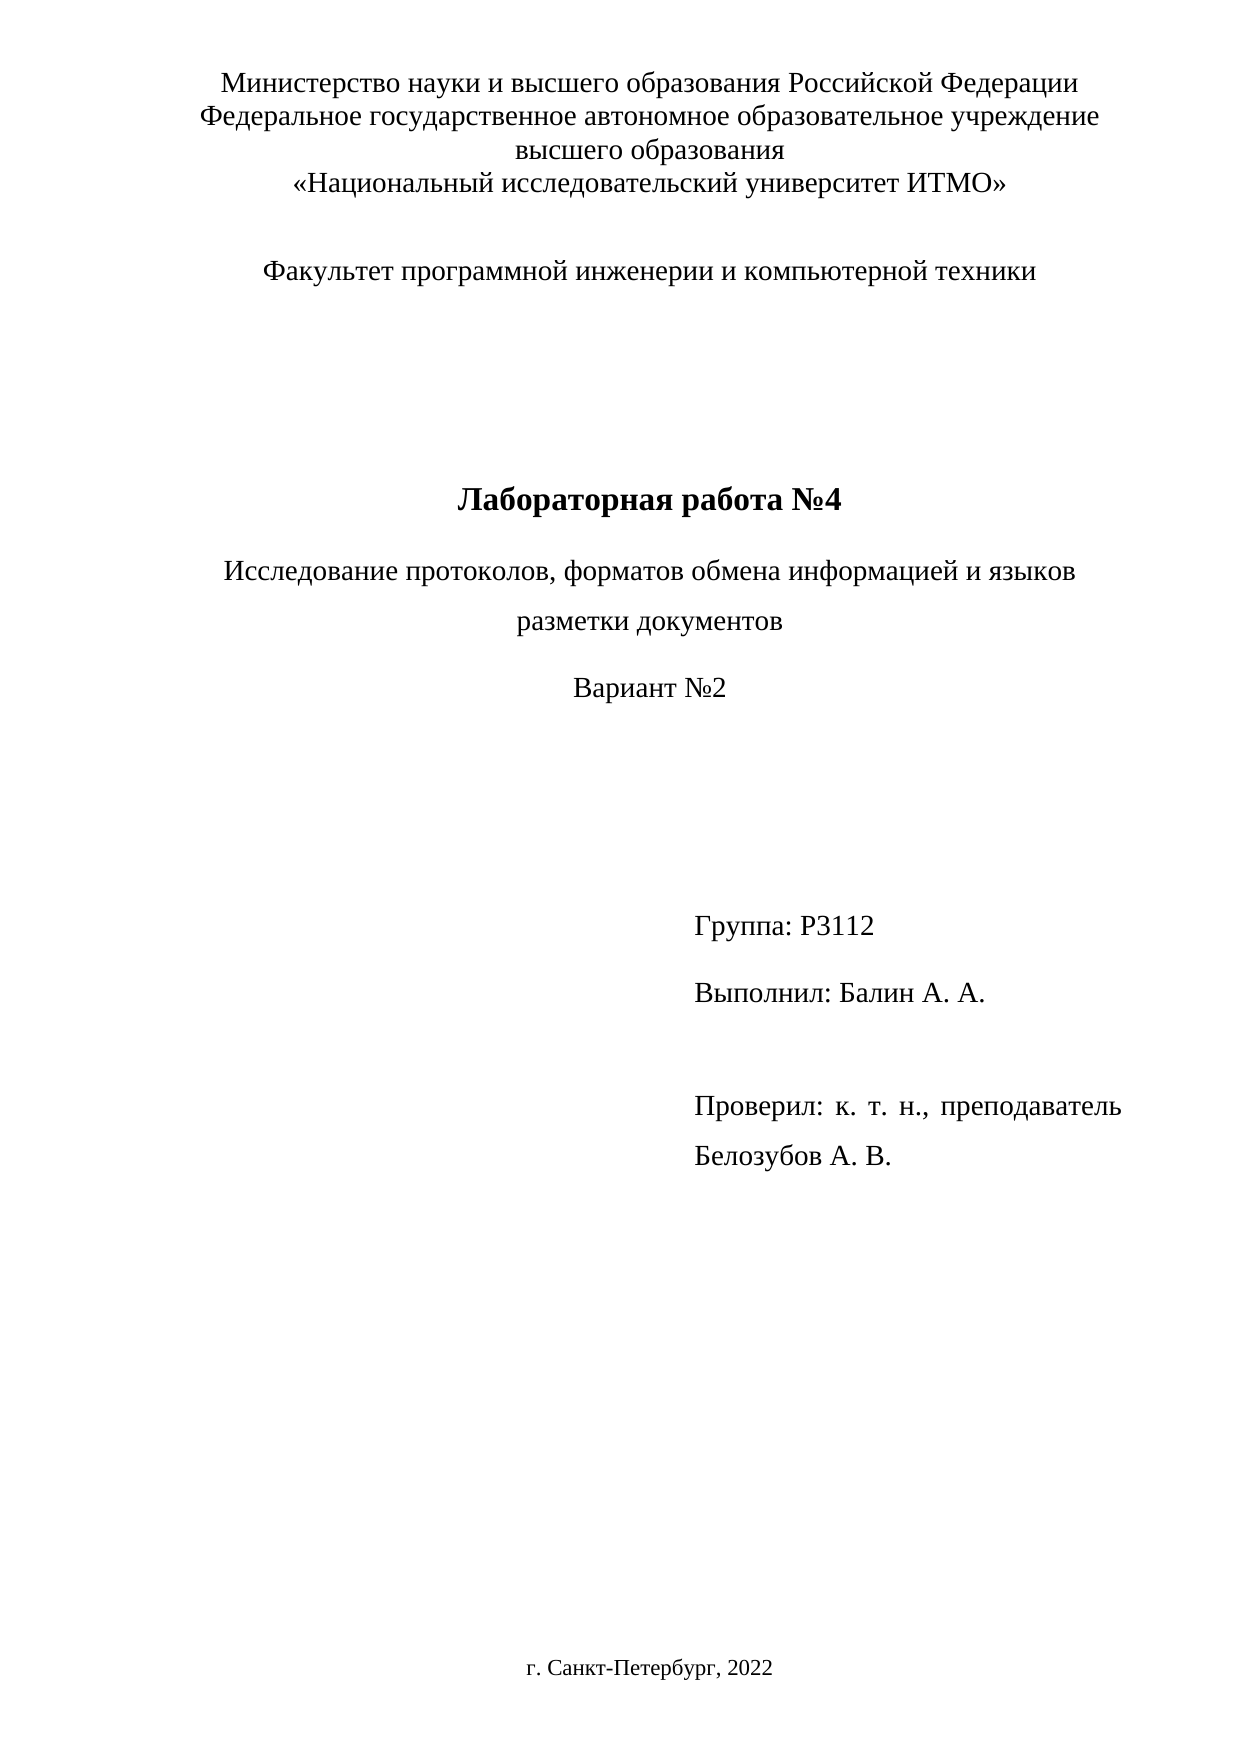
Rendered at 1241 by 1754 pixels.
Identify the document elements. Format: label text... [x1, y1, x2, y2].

text Факультет программной инженерии и компьютерной техники [177, 253, 1122, 287]
text Лабораторная работа №4 [177, 479, 1122, 517]
text «Национальный исследовательский университет ИТМО» [177, 166, 1122, 199]
text Выполнил: Балин А. А. [694, 975, 1122, 1008]
text Группа: P3112 [694, 908, 1122, 942]
text Министерство науки и высшего образования Российской Федерации Федеральное государственное автономное образовательное учреждение высшего образования [177, 65, 1122, 166]
text Вариант №2 [177, 670, 1122, 704]
text Исследование протоколов, форматов обмена информацией и языков разметки документов [177, 553, 1122, 637]
text Проверил: к. т. н., преподаватель Белозубов А. В. [694, 1088, 1122, 1172]
